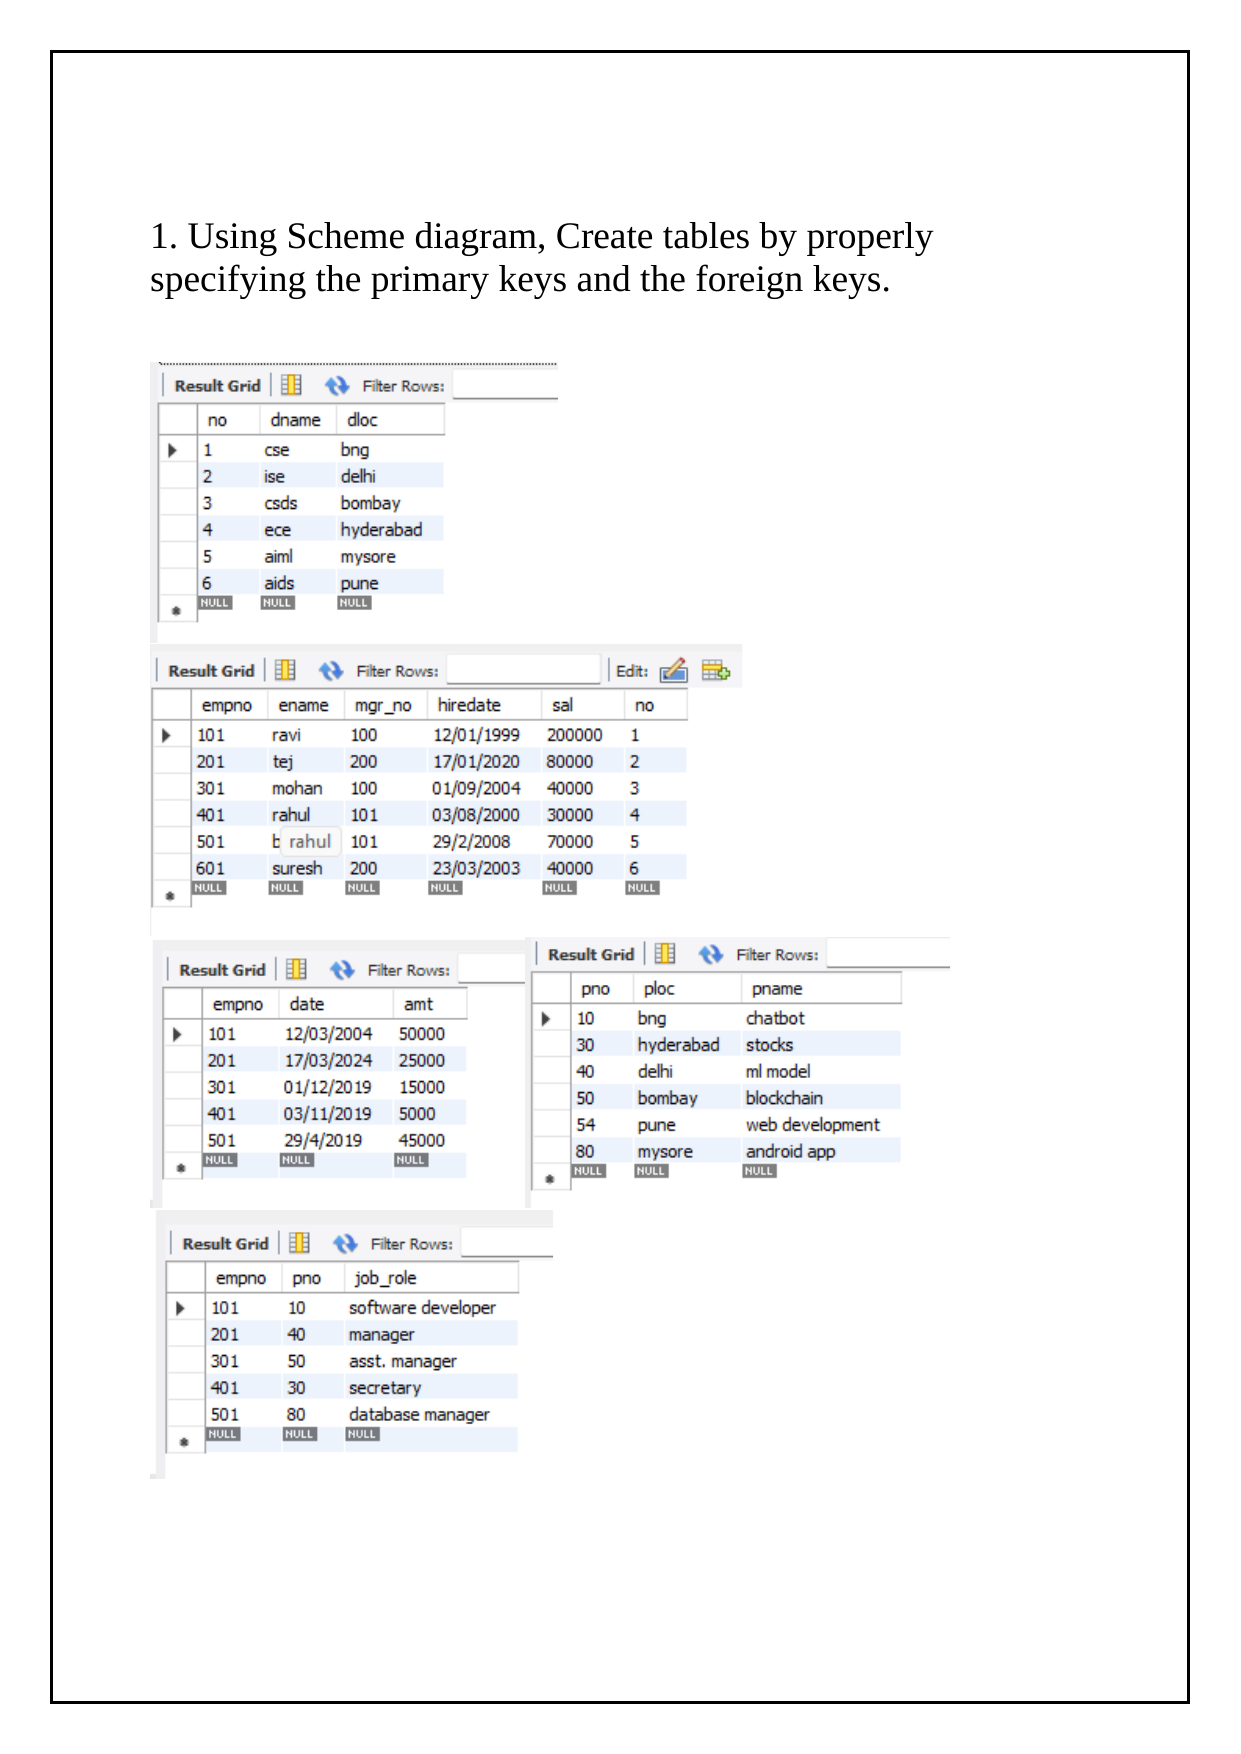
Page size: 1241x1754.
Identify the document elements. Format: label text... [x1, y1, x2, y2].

picture [150, 937, 951, 1208]
picture [150, 644, 743, 936]
picture [150, 362, 558, 643]
text 1. Using Scheme diagram, Create tables by properly specifying the primary keys and the foreign keys. [150, 213, 1090, 299]
picture [150, 1210, 554, 1479]
